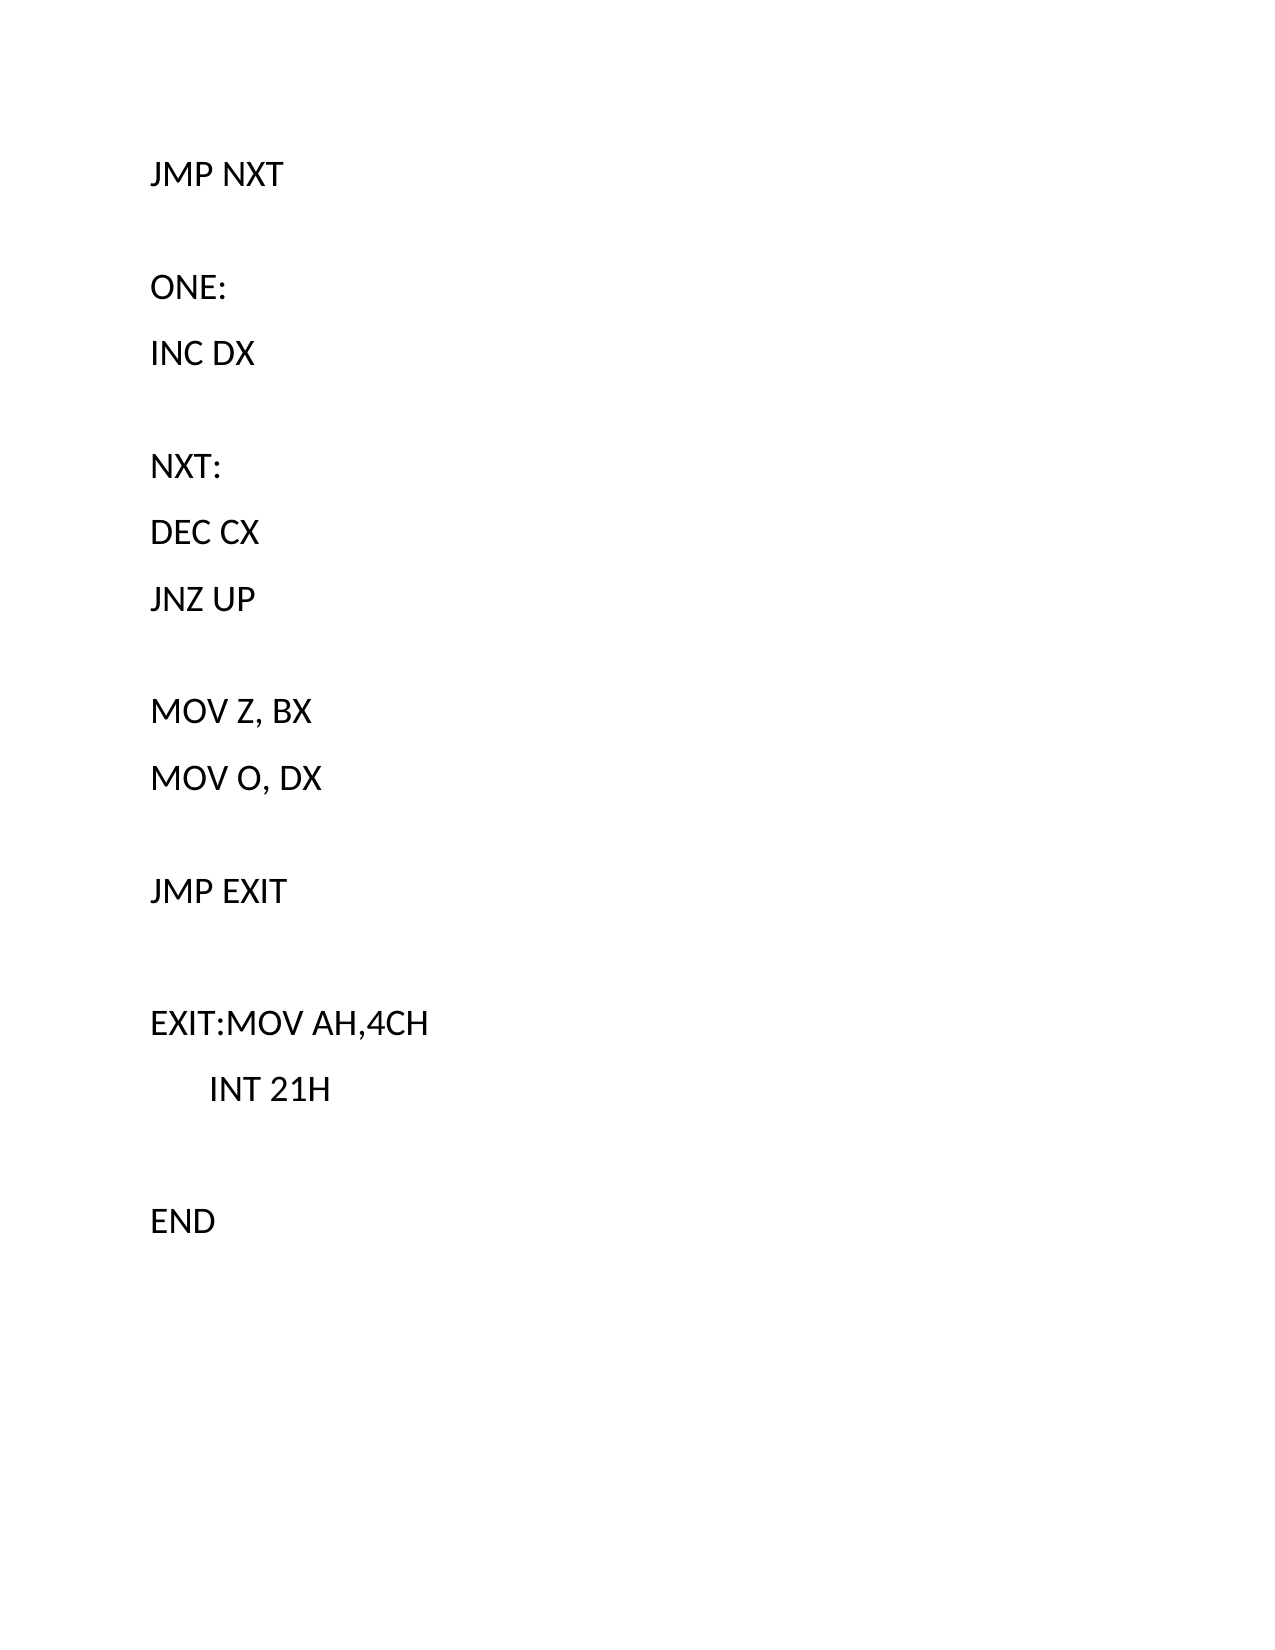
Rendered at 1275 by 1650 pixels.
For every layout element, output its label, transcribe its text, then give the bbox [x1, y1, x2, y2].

text MOV Z, BX [150, 687, 1125, 733]
text MOV O, DX [150, 754, 1125, 799]
text JNZ UP [150, 574, 1125, 620]
text JMP EXIT [150, 867, 1125, 912]
text NXT: [150, 442, 1125, 488]
text DEC CX [150, 508, 1125, 554]
text ONE: [150, 263, 1125, 309]
text JMP NXT [150, 150, 1125, 196]
text INT 21H [150, 1065, 1125, 1111]
text INC DX [150, 329, 1125, 375]
text END [150, 1197, 1125, 1243]
text EXIT:MOV AH,4CH [150, 999, 1125, 1045]
